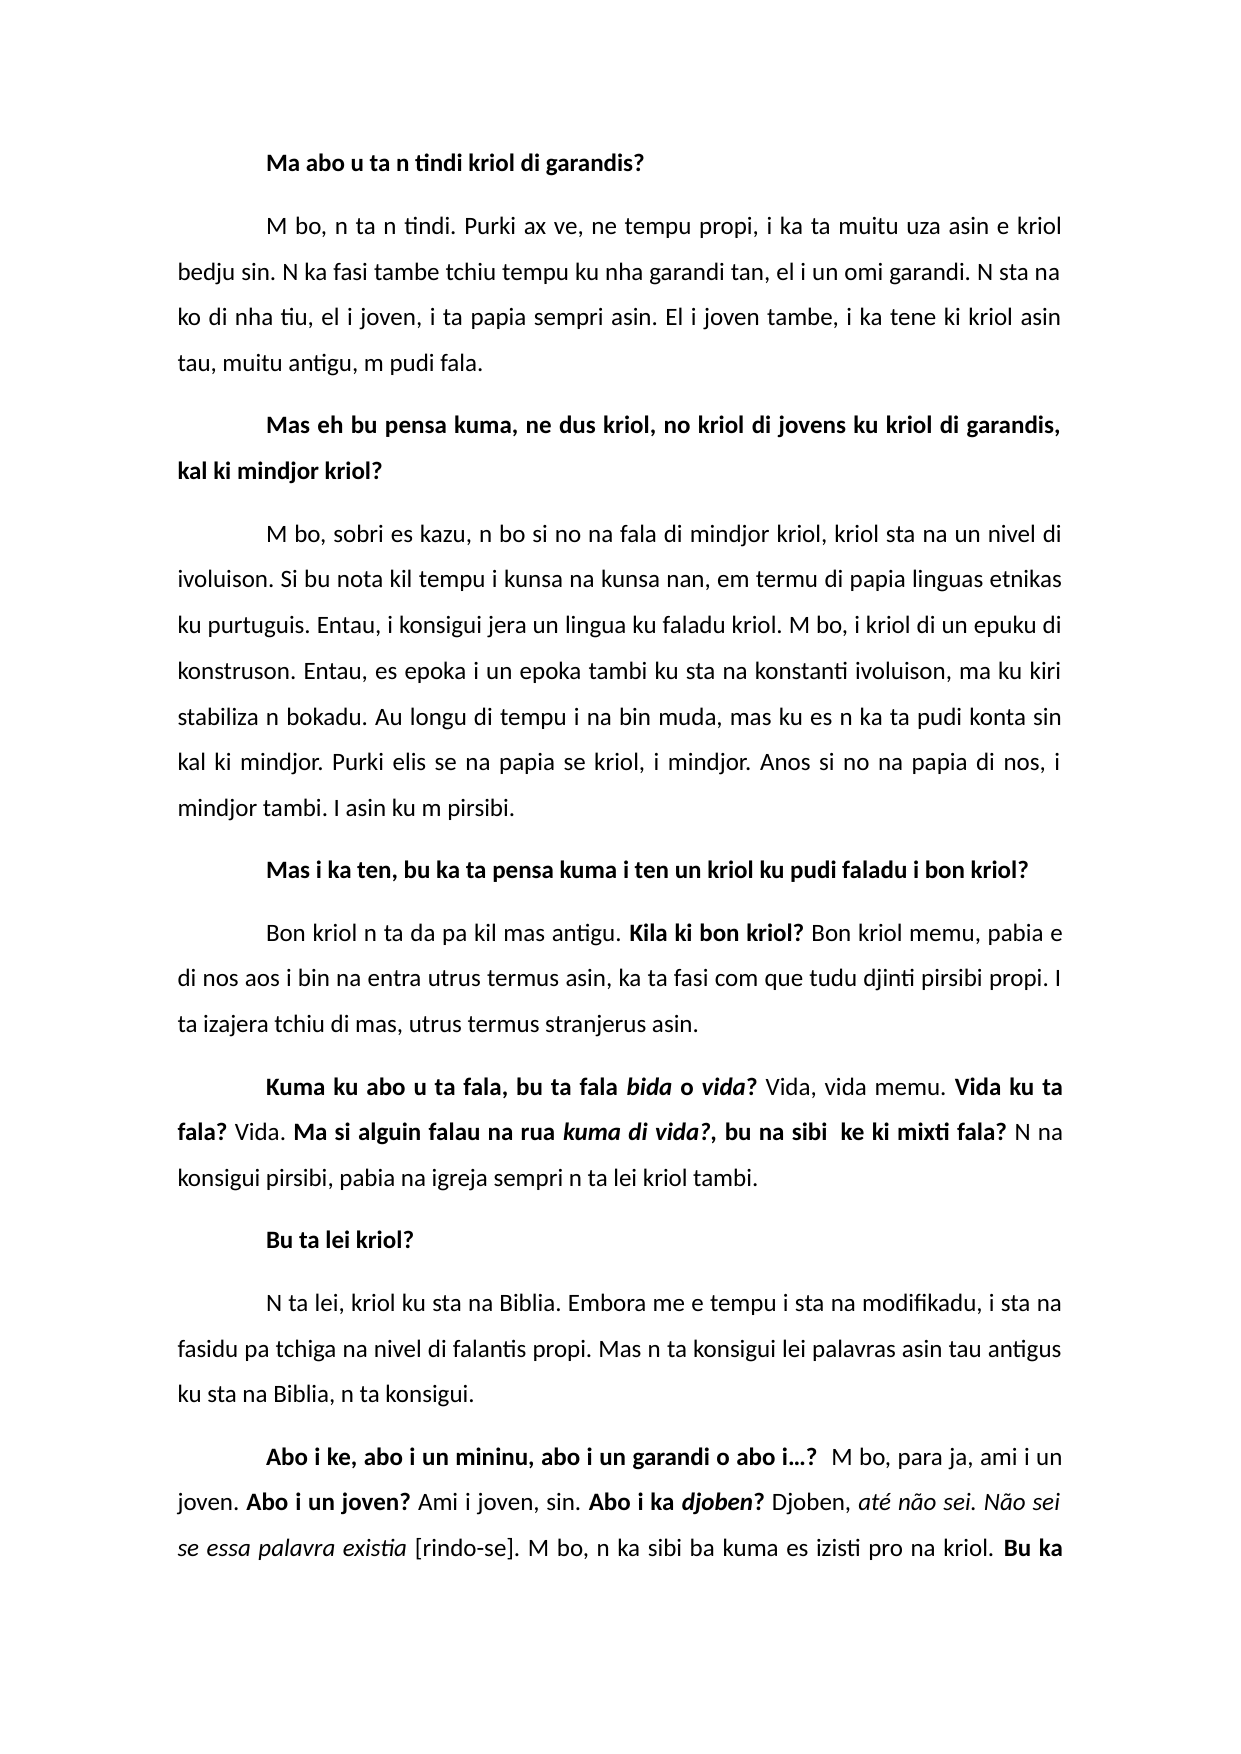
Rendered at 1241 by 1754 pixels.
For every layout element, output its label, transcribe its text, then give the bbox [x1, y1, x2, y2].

text Kuma ku abo u ta fala, bu ta fala bida o vida? Vida, vida memu. Vida ku ta fala? Vida. Ma si alguin falau na rua kuma di vida?, bu na sibi ke ki mixti fala? N na konsigui pirsibi, pabia na igreja sempri n ta lei kriol tambi. [177, 1071, 1063, 1193]
text N ta lei, kriol ku sta na Biblia. Embora me e tempu i sta na modifikadu, i sta na fasidu pa tchiga na nivel di falantis propi. Mas n ta konsigui lei palavras asin tau antigus ku sta na Biblia, n ta konsigui. [177, 1287, 1063, 1409]
text Mas eh bu pensa kuma, ne dus kriol, no kriol di jovens ku kriol di garandis, kal ki mindjor kriol? [177, 409, 1063, 486]
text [177, 1441, 1063, 1563]
text M bo, sobri es kazu, n bo si no na fala di mindjor kriol, kriol sta na un nivel di ivoluison. Si bu nota kil tempu i kunsa na kunsa nan, em termu di papia linguas etnikas ku purtuguis. Entau, i konsigui jera un lingua ku faladu kriol. M bo, i kriol di un epuku di konstruson. Entau, es epoka i un epoka tambi ku sta na konstanti ivoluison, ma ku kiri stabiliza n bokadu. Au longu di tempu i na bin muda, mas ku es n ka ta pudi konta sin kal ki mindjor. Purki elis se na papia se kriol, i mindjor. Anos si no na papia di nos, i mindjor tambi. I asin ku m pirsibi. [177, 518, 1063, 823]
text Bu ta lei kriol? [177, 1224, 1063, 1255]
text M bo, n ta n tindi. Purki ax ve, ne tempu propi, i ka ta muitu uza asin e kriol bedju sin. N ka fasi tambe tchiu tempu ku nha garandi tan, el i un omi garandi. N sta na ko di nha tiu, el i joven, i ta papia sempri asin. El i joven tambe, i ka tene ki kriol asin tau, muitu antigu, m pudi fala. [177, 210, 1063, 378]
text Bon kriol n ta da pa kil mas antigu. Kila ki bon kriol? Bon kriol memu, pabia e di nos aos i bin na entra utrus termus asin, ka ta fasi com que tudu djinti pirsibi propi. I ta izajera tchiu di mas, utrus termus stranjerus asin. [177, 917, 1063, 1039]
text Ma abo u ta n tindi kriol di garandis? [177, 148, 1063, 178]
text Mas i ka ten, bu ka ta pensa kuma i ten un kriol ku pudi faladu i bon kriol? [177, 854, 1063, 885]
